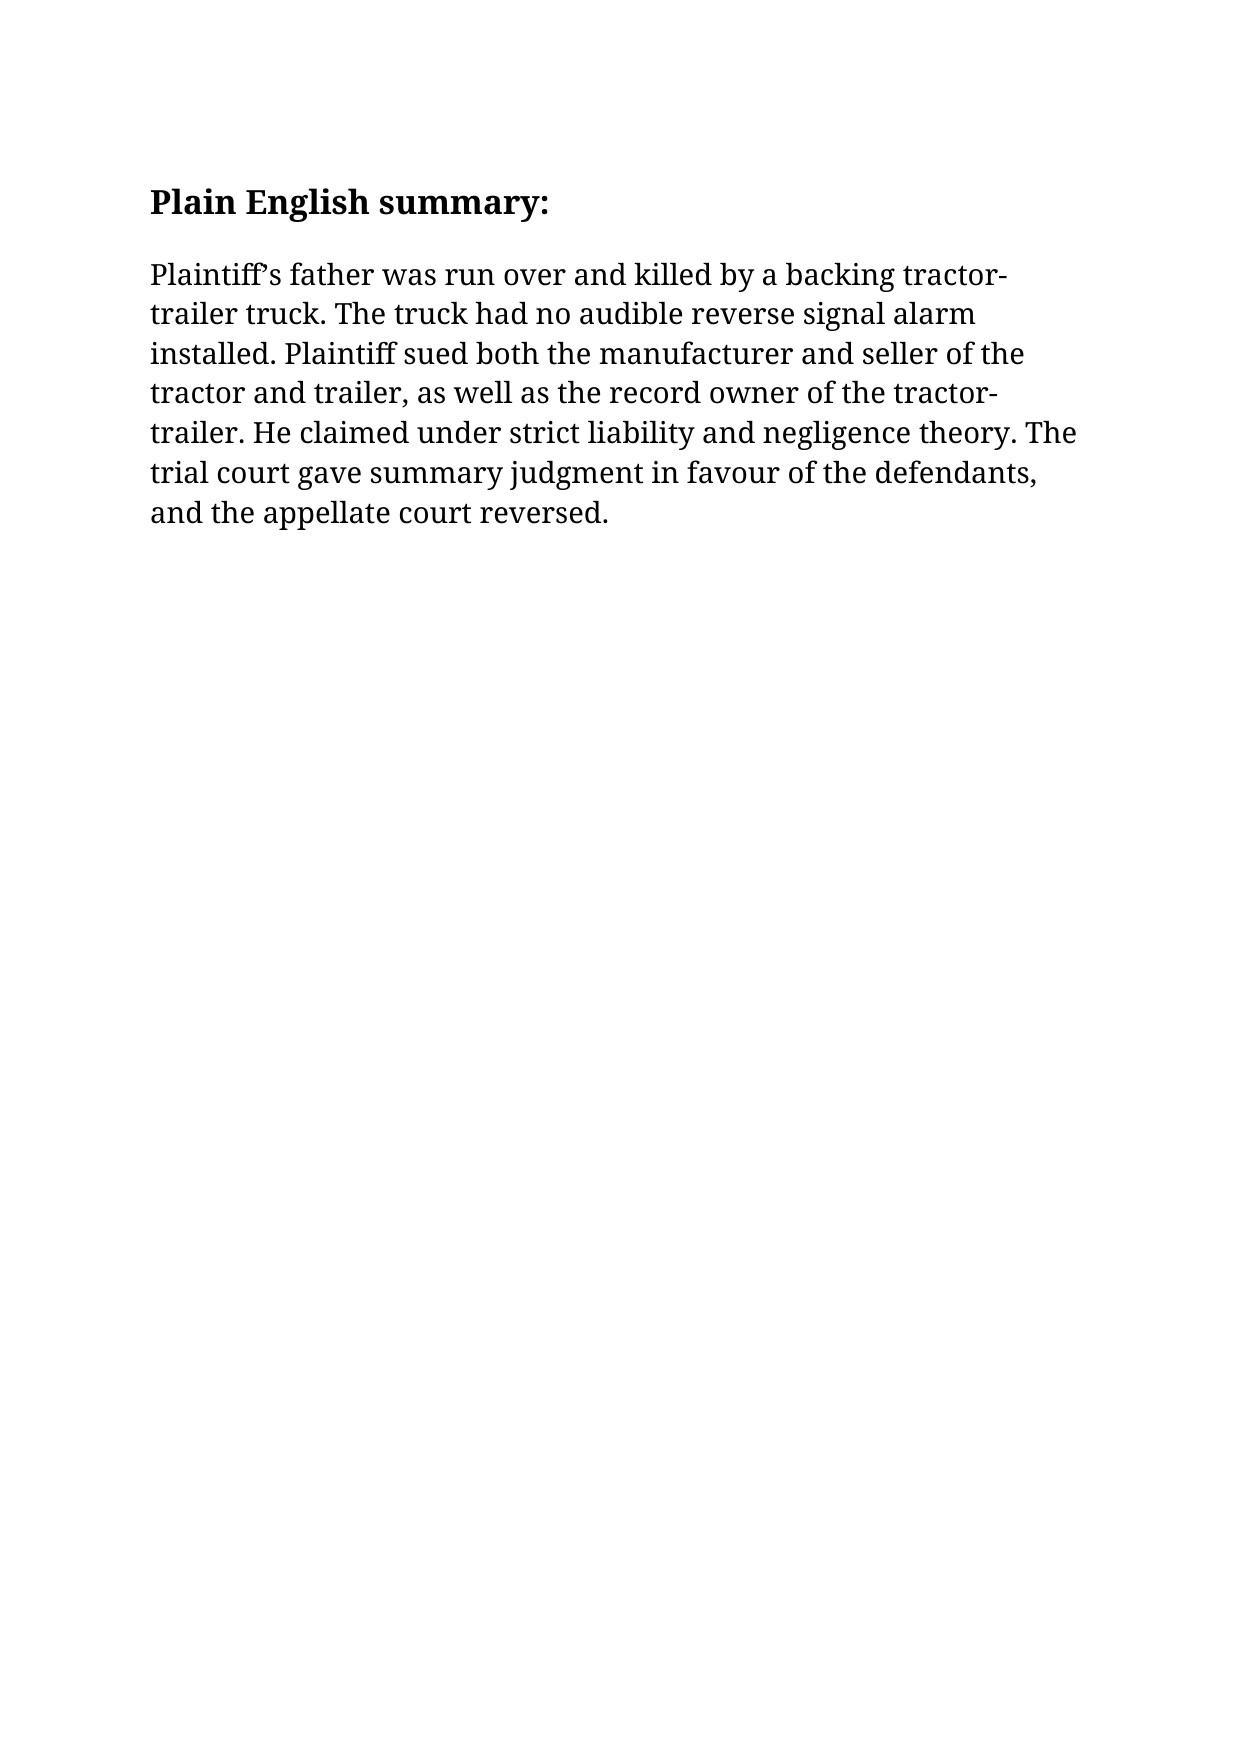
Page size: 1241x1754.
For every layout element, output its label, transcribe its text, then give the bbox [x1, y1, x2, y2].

text Plain English summary: [150, 179, 1090, 224]
text Plaintiff’s father was run over and killed by a backing tractor-trailer truck. The truck had no audible reverse signal alarm installed. Plaintiff sued both the manufacturer and seller of the tractor and trailer, as well as the record owner of the tractor-trailer. He claimed under strict liability and negligence theory. The trial court gave summary judgment in favour of the defendants, and the appellate court reversed. [150, 254, 1090, 532]
